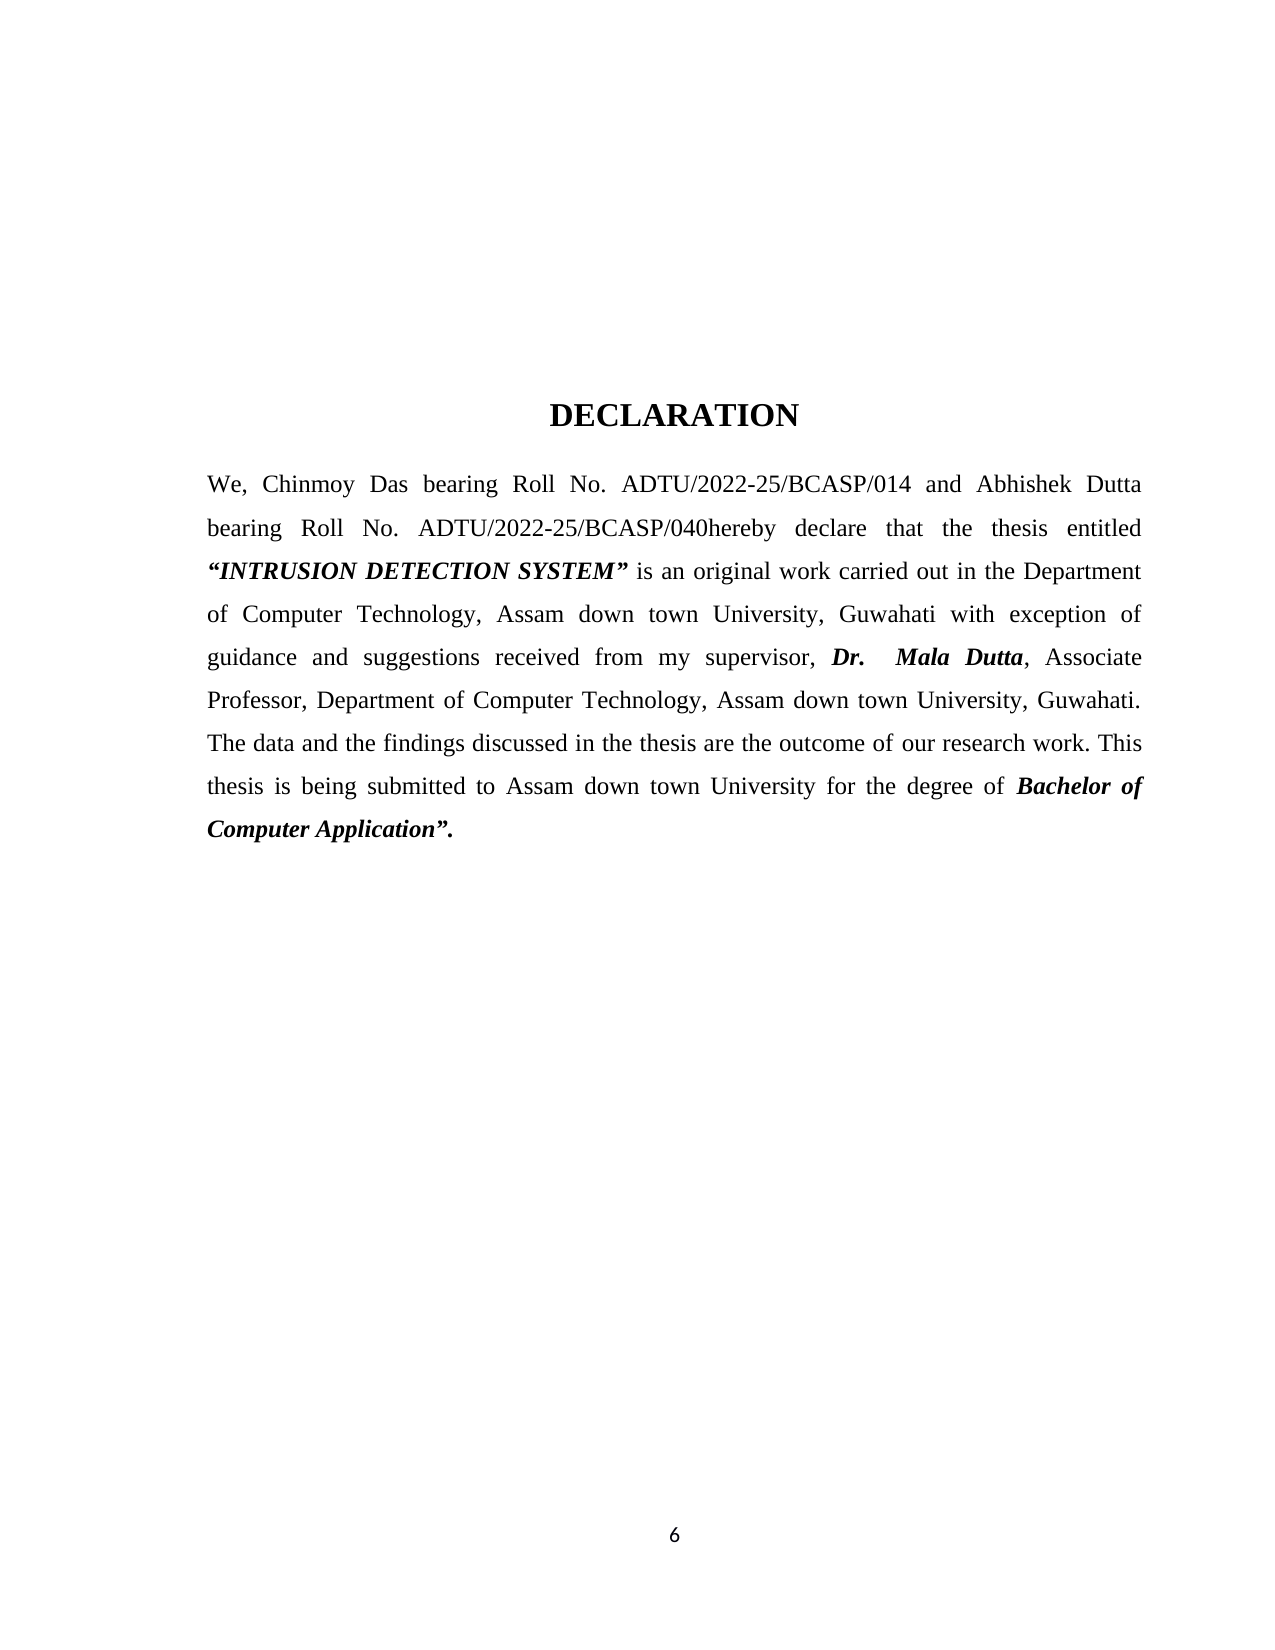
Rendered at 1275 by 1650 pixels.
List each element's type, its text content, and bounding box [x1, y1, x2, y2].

text We, Chinmoy Das bearing Roll No. ADTU/2022-25/BCASP/014 and Abhishek Dutta bearing Roll No. ADTU/2022-25/BCASP/040hereby declare that the thesis entitled “INTRUSION DETECTION SYSTEM” is an original work carried out in the Department of Computer Technology, Assam down town University, Guwahati with exception of guidance and suggestions received from my supervisor, Dr. Mala Dutta, Associate Professor, Department of Computer Technology, Assam down town University, Guwahati. The data and the findings discussed in the thesis are the outcome of our research work. This thesis is being submitted to Assam down town University for the degree of Bachelor of Computer Application”. [207, 469, 1142, 843]
text DECLARATION [207, 395, 1142, 434]
